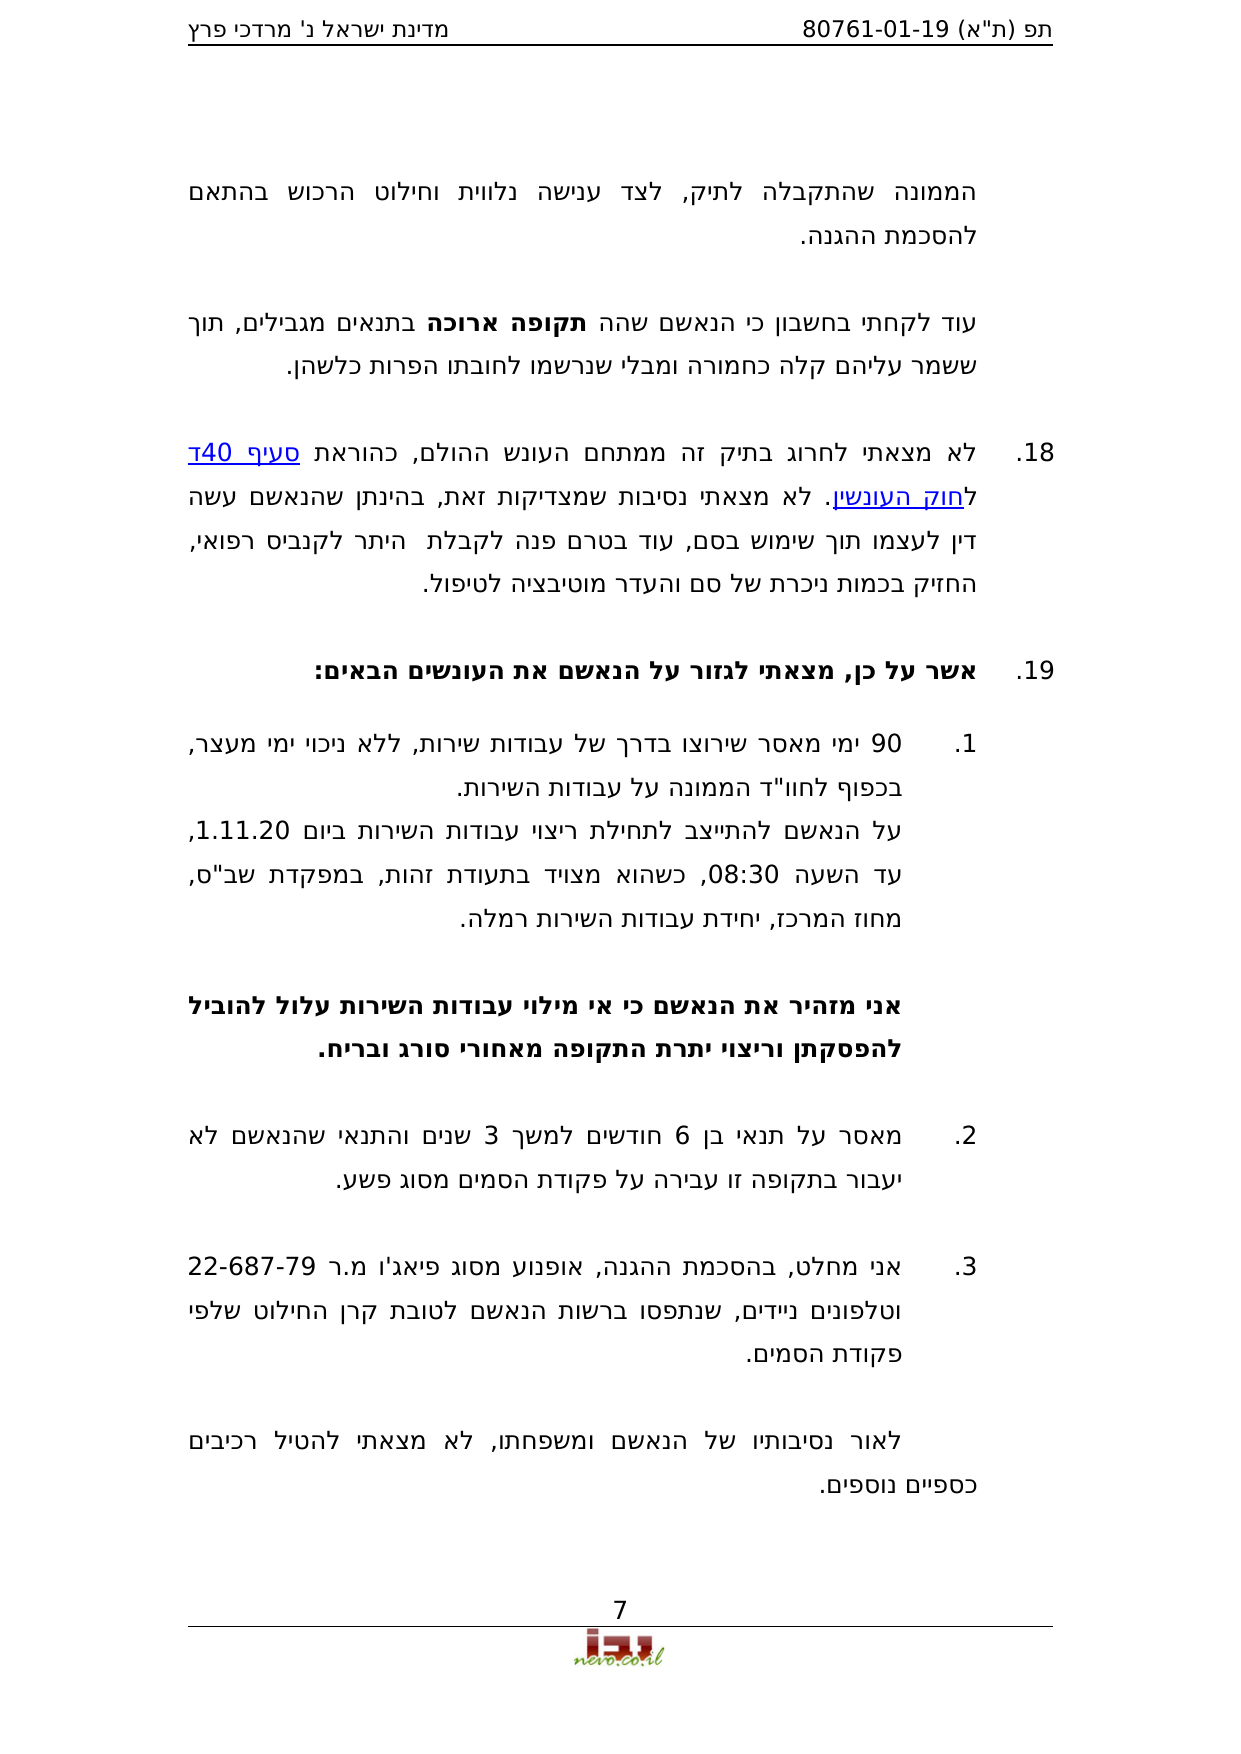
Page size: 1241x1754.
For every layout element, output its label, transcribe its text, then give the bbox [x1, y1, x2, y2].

text על הנאשם להתייצב לתחילת ריצוי עבודות השירות ביום 1.11.20, עד השעה 08:30, כשהוא מצויד בתעודת זהות, במפקדת שב"ס, מחוז המרכז, יחידת עבודות השירות רמלה. [187, 817, 903, 933]
text אני מזהיר את הנאשם כי אי מילוי עבודות השירות עלול להוביל להפסקתן וריצוי יתרת התקופה מאחורי סורג ובריח. [187, 991, 903, 1064]
text 1. 90 ימי מאסר שירוצו בדרך של עבודות שירות, ללא ניכוי ימי מעצר, בכפוף לחוו"ד הממונה על עבודות השירות. [187, 729, 978, 802]
list לא מצאתי לחרוג בתיק זה ממתחם העונש ההולם, כהוראת סעיף 40ד לחוק העונשין. לא מצאתי נסיבות שמצדיקות זאת, בהינתן שהנאשם עשה דין לעצמו תוך שימוש בסם, עוד בטרם פנה לקבלת היתר לקנביס רפואי, החזיק בכמות ניכרת של סם והעדר מוטיבציה לטיפול. [187, 438, 1015, 599]
text לאור נסיבותיו של הנאשם ומשפחתו, לא מצאתי להטיל רכיבים כספיים נוספים. [187, 1427, 978, 1499]
list אשר על כן, מצאתי לגזור על הנאשם את העונשים הבאים: [187, 657, 1015, 686]
text 3. אני מחלט, בהסכמת ההגנה, אופנוע מסוג פיאג'ו מ.ר 22-687-79 וטלפונים ניידים, שנתפסו ברשות הנאשם לטובת קרן החילוט שלפי פקודת הסמים. [187, 1252, 978, 1369]
text עוד לקחתי בחשבון כי הנאשם שהה תקופה ארוכה בתנאים מגבילים, תוך ששמר עליהם קלה כחמורה ומבלי שנרשמו לחובתו הפרות כלשהן. [187, 308, 978, 381]
text 2. מאסר על תנאי בן 6 חודשים למשך 3 שנים והתנאי שהנאשם לא יעבור בתקופה זו עבירה על פקודת הסמים מסוג פשע. [187, 1122, 978, 1194]
picture [574, 1628, 666, 1667]
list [187, 177, 1015, 250]
